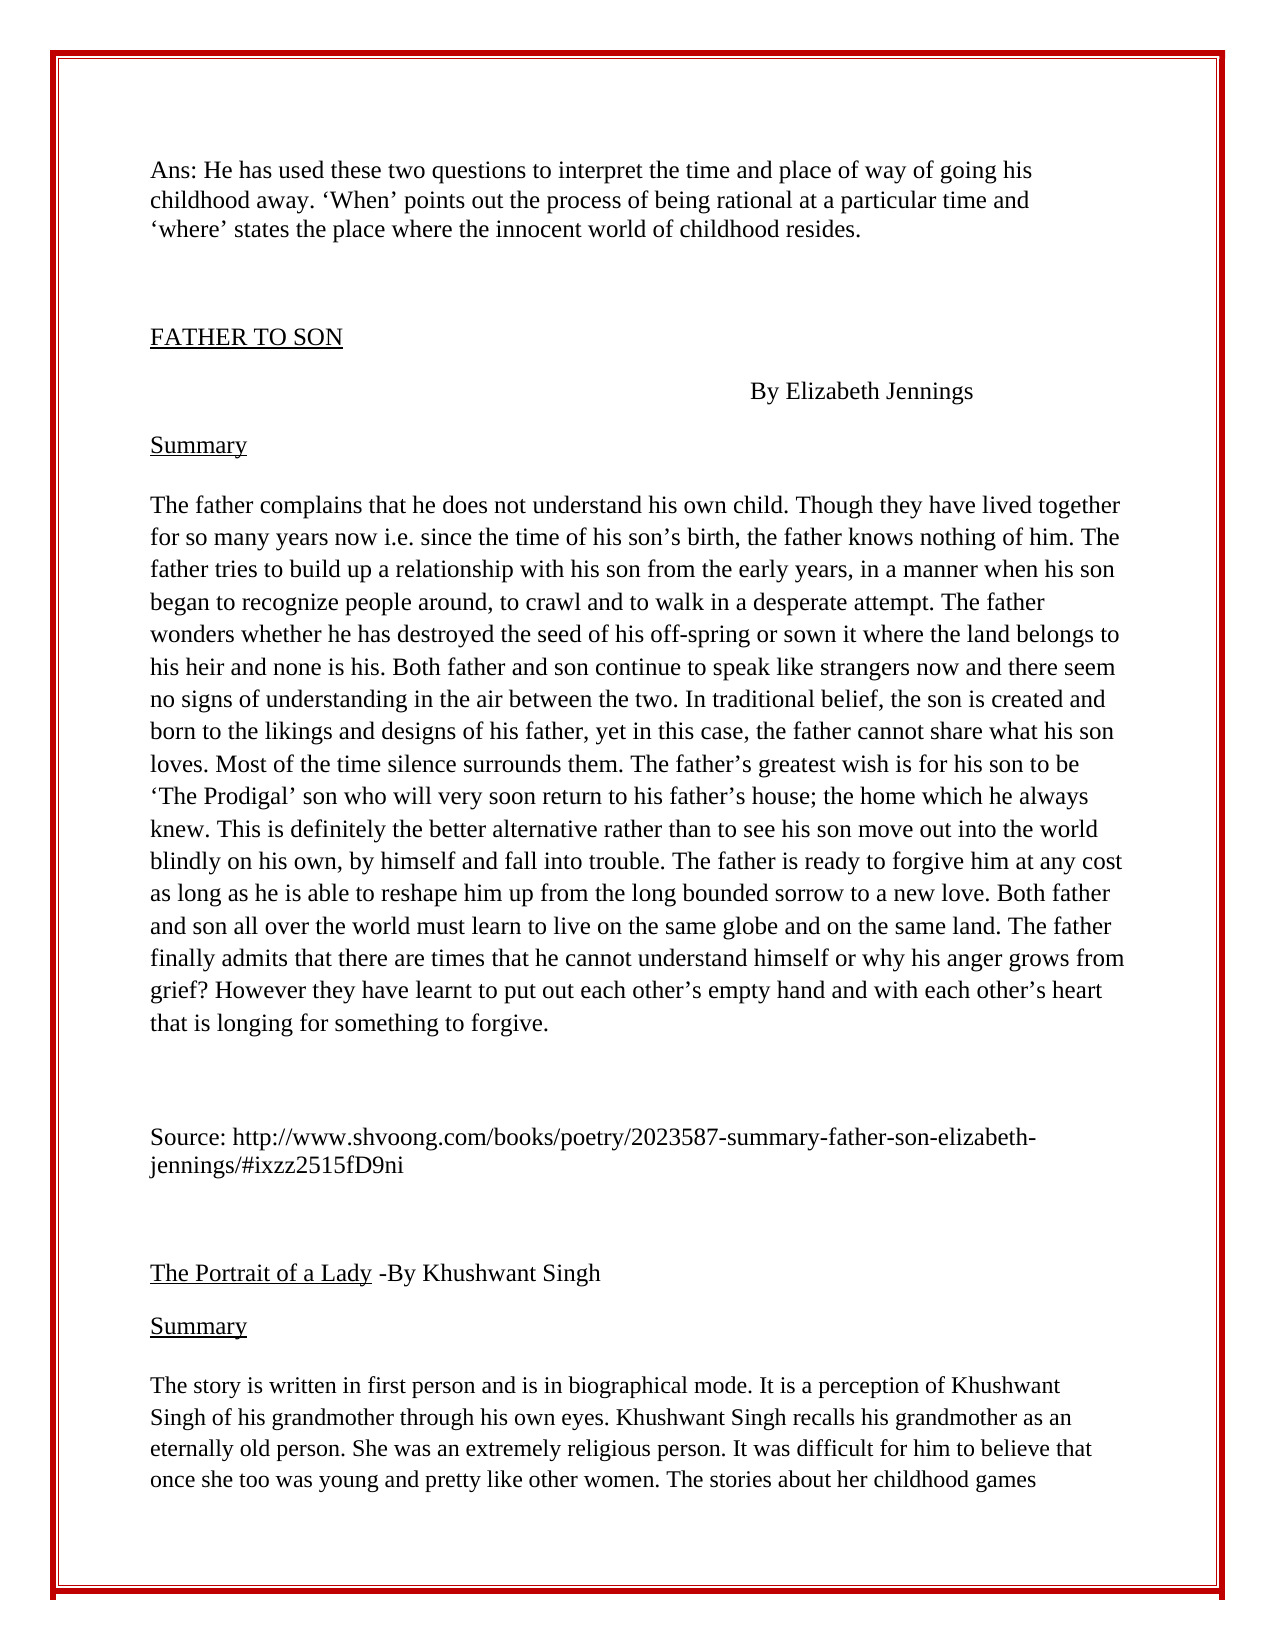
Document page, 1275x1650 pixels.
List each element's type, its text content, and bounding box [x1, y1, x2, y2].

text The story is written in first person and is in biographical mode. It is a perception of Khushwant Singh of his grandmother through his own eyes. Khushwant Singh recalls his grandmother as an eternally old person. She was an extremely religious person. It was difficult for him to believe that once she too was young and pretty like other women. The stories about her childhood games [150, 1372, 1119, 1493]
text The Portrait of a Lady -By Khushwant Singh [150, 1258, 1125, 1286]
text Summary [150, 430, 1125, 459]
text FATHER TO SON [150, 322, 1125, 351]
text By Elizabeth Jennings [750, 376, 1125, 405]
text Source: http://www.shvoong.com/books/poetry/2023587-summary-father-son-elizabeth-jennings/#ixzz2515fD9ni [150, 1123, 1037, 1178]
text The father complains that he does not understand his own child. Though they have lived together for so many years now i.e. since the time of his son’s birth, the father knows nothing of him. The father tries to build up a relationship with his son from the early years, in a manner when his son began to recognize people around, to crawl and to walk in a desperate attempt. The father wonders whether he has destroyed the seed of his off-spring or sown it where the land belongs to his heir and none is his. Both father and son continue to speak like strangers now and there seem no signs of understanding in the air between the two. In traditional belief, the son is created and born to the likings and designs of his father, yet in this case, the father cannot share what his son loves. Most of the time silence surrounds them. The father’s greatest wish is for his son to be ‘The Prodigal’ son who will very soon return to his father’s house; the home which he always knew. This is definitely the better alternative rather than to see his son move out into the world blindly on his own, by himself and fall into trouble. The father is ready to forgive him at any cost as long as he is able to reshape him up from the long bounded sorrow to a new love. Both father and son all over the world must learn to live on the same globe and on the same land. The father finally admits that there are times that he cannot understand himself or why his anger grows from grief? However they have learnt to put out each other’s empty hand and with each other’s heart that is longing for something to forgive. [150, 490, 1125, 1037]
text Ans: He has used these two questions to interpret the time and place of way of going his childhood away. ‘When’ points out the process of being rational at a particular time and ‘where’ states the place where the innocent world of childhood resides. [150, 155, 1112, 243]
text Summary [150, 1311, 1125, 1340]
